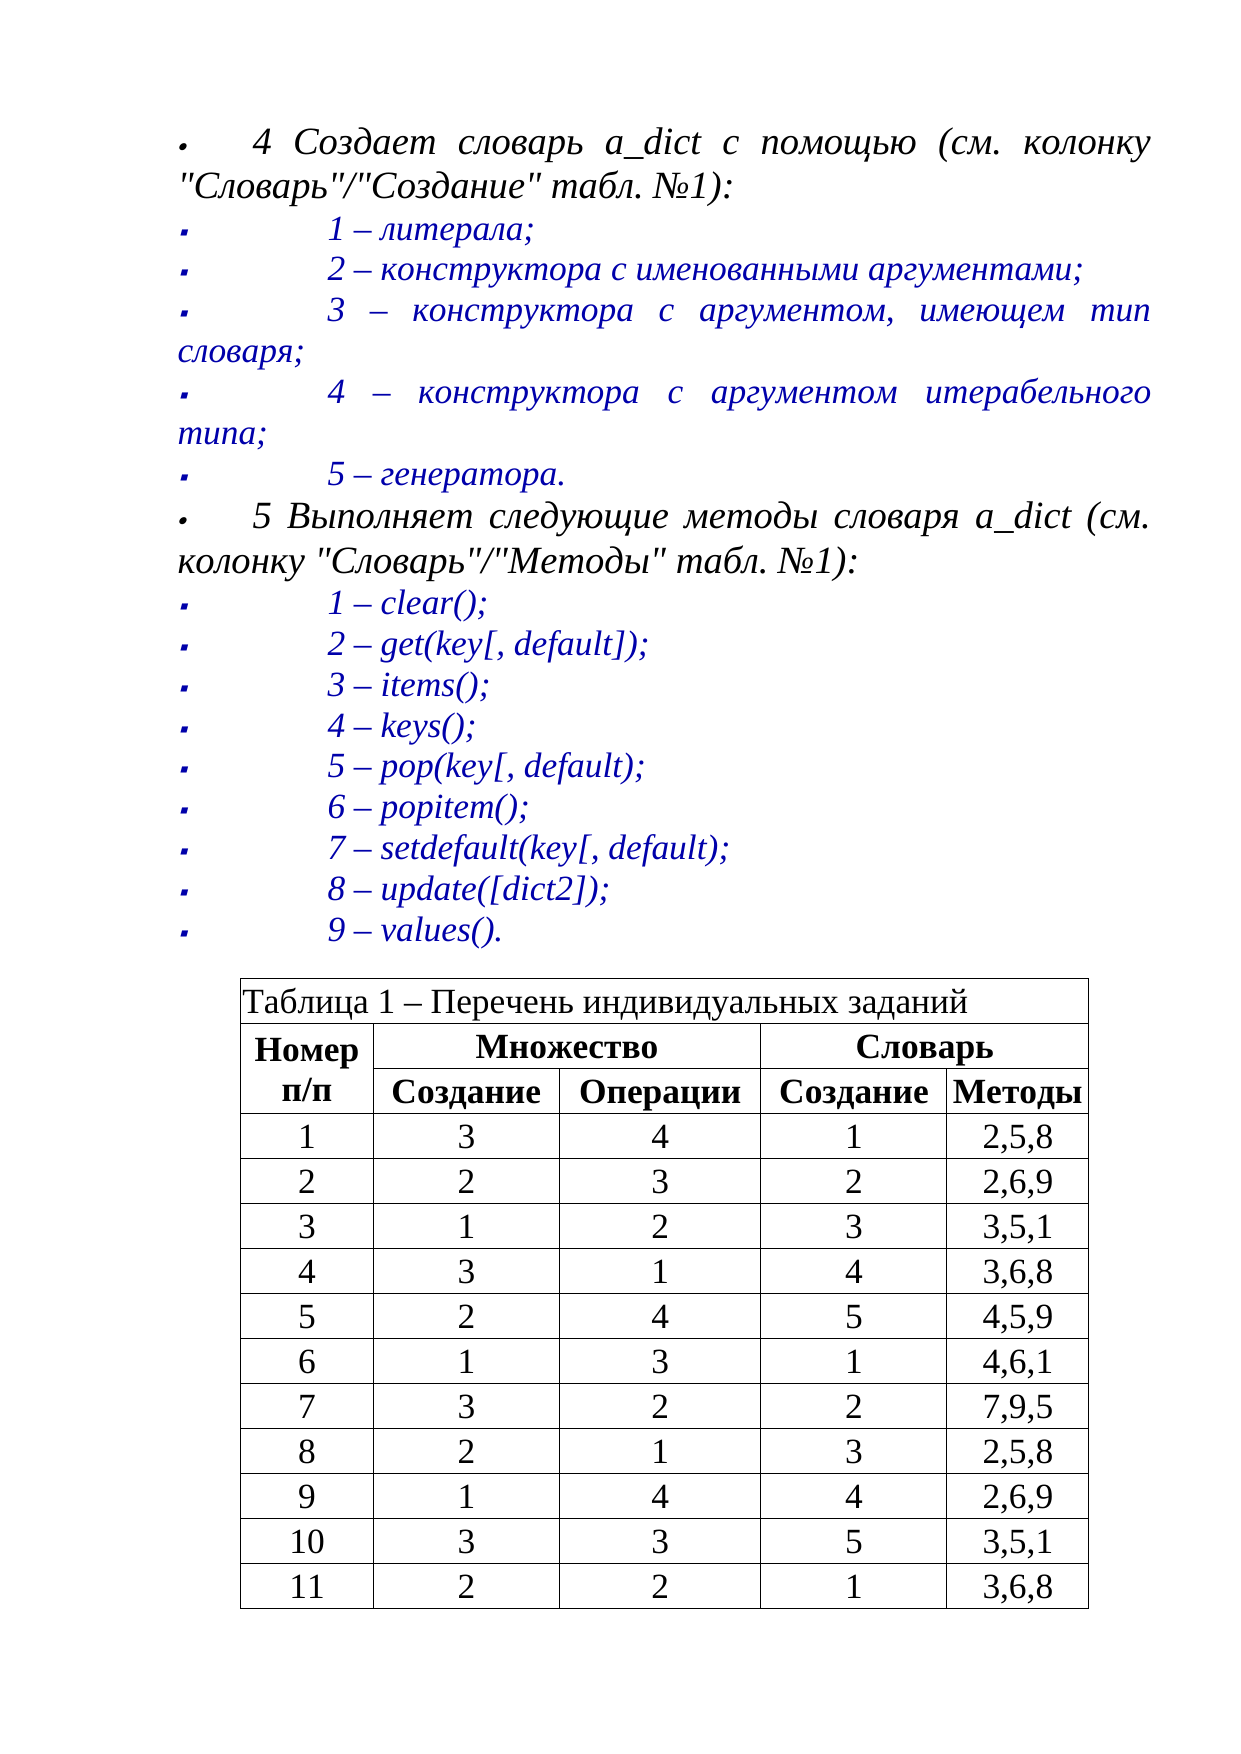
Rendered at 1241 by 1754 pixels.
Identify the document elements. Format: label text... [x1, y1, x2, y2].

table_cell 2 [560, 1564, 760, 1608]
table_cell 5 [241, 1294, 373, 1338]
table_cell 3,5,1 [947, 1519, 1088, 1563]
table_cell 3 [560, 1519, 760, 1563]
list 4 Создает словарь a_dict с помощью (см. колонку "Словарь"/"Создание" табл. №1): [177, 118, 1152, 207]
list 3 – конструктора с аргументом, имеющем тип словаря; [177, 288, 1152, 370]
table_cell 6 [241, 1339, 373, 1383]
table_cell 2 [761, 1159, 946, 1203]
table_cell 11 [241, 1564, 373, 1608]
list 5 – pop(key[, default); [177, 745, 1152, 786]
table_cell 4 [241, 1249, 373, 1293]
table_cell 2,6,9 [947, 1474, 1088, 1518]
table_cell 4,6,1 [947, 1339, 1088, 1383]
table_cell 3 [560, 1159, 760, 1203]
list 1 – литерала; [177, 207, 1152, 248]
list 2 – конструктора с именованными аргументами; [177, 248, 1152, 288]
list 8 – update([dict2]); [177, 867, 1152, 908]
table_cell 2 [374, 1564, 559, 1608]
table_cell Операции [560, 1069, 760, 1113]
table_cell 8 [241, 1429, 373, 1473]
table_cell 3,6,8 [947, 1564, 1088, 1608]
table_cell 3 [374, 1114, 559, 1158]
table_cell Номер п/п [241, 1024, 373, 1113]
table_cell 3 [761, 1429, 946, 1473]
table_cell 7,9,5 [947, 1384, 1088, 1428]
table_cell 2 [761, 1384, 946, 1428]
table_cell 1 [374, 1474, 559, 1518]
table_cell 4 [761, 1474, 946, 1518]
table_cell 1 [761, 1114, 946, 1158]
table_cell 1 [241, 1114, 373, 1158]
table_cell 5 [761, 1519, 946, 1563]
table_cell 4,5,9 [947, 1294, 1088, 1338]
list 9 – values(). [177, 908, 1152, 949]
table_cell 3,6,8 [947, 1249, 1088, 1293]
table_cell 4 [560, 1294, 760, 1338]
table_cell 1 [761, 1564, 946, 1608]
list 1 – clear(); [177, 581, 1152, 622]
table_cell 3,5,1 [947, 1204, 1088, 1248]
table_cell 1 [374, 1204, 559, 1248]
table_cell 3 [374, 1519, 559, 1563]
table_cell 1 [761, 1339, 946, 1383]
list 5 Выполняет следующие методы словаря a_dict (см. колонку "Словарь"/"Методы" табл. №1): [177, 493, 1152, 581]
table_cell 2 [560, 1204, 760, 1248]
table_cell 2 [560, 1384, 760, 1428]
table_cell Словарь [761, 1024, 1088, 1068]
table_cell 7 [241, 1384, 373, 1428]
table_cell Методы [947, 1069, 1088, 1113]
table_cell 3 [374, 1249, 559, 1293]
table_cell 4 [560, 1114, 760, 1158]
table_cell 2,6,9 [947, 1159, 1088, 1203]
table_cell 4 [560, 1474, 760, 1518]
table_cell 2 [374, 1429, 559, 1473]
list 2 – get(key[, default]); [177, 622, 1152, 663]
table_cell 1 [374, 1339, 559, 1383]
list 3 – items(); [177, 663, 1152, 704]
table_cell 2 [241, 1159, 373, 1203]
table_cell Создание [761, 1069, 946, 1113]
list 4 – keys(); [177, 704, 1152, 745]
table_cell 1 [560, 1429, 760, 1473]
table_cell 3 [560, 1339, 760, 1383]
table_cell 1 [560, 1249, 760, 1293]
list 6 – popitem(); [177, 786, 1152, 826]
table_cell 3 [374, 1384, 559, 1428]
table_cell Множество [374, 1024, 760, 1068]
list 4 – конструктора с аргументом итерабельного типа; [177, 370, 1152, 452]
list 5 – генератора. [177, 452, 1152, 493]
table_cell 3 [761, 1204, 946, 1248]
table_cell 2 [374, 1294, 559, 1338]
table_cell 3 [241, 1204, 373, 1248]
table_cell Создание [374, 1069, 559, 1113]
table_cell 2,5,8 [947, 1114, 1088, 1158]
table_cell 5 [761, 1294, 946, 1338]
list 7 – setdefault(key[, default); [177, 826, 1152, 867]
table_cell 2,5,8 [947, 1429, 1088, 1473]
table_cell 4 [761, 1249, 946, 1293]
table_cell 10 [241, 1519, 373, 1563]
table_cell 2 [374, 1159, 559, 1203]
table_header Таблица 1 – Перечень индивидуальных заданий [241, 979, 1088, 1023]
table_cell 9 [241, 1474, 373, 1518]
